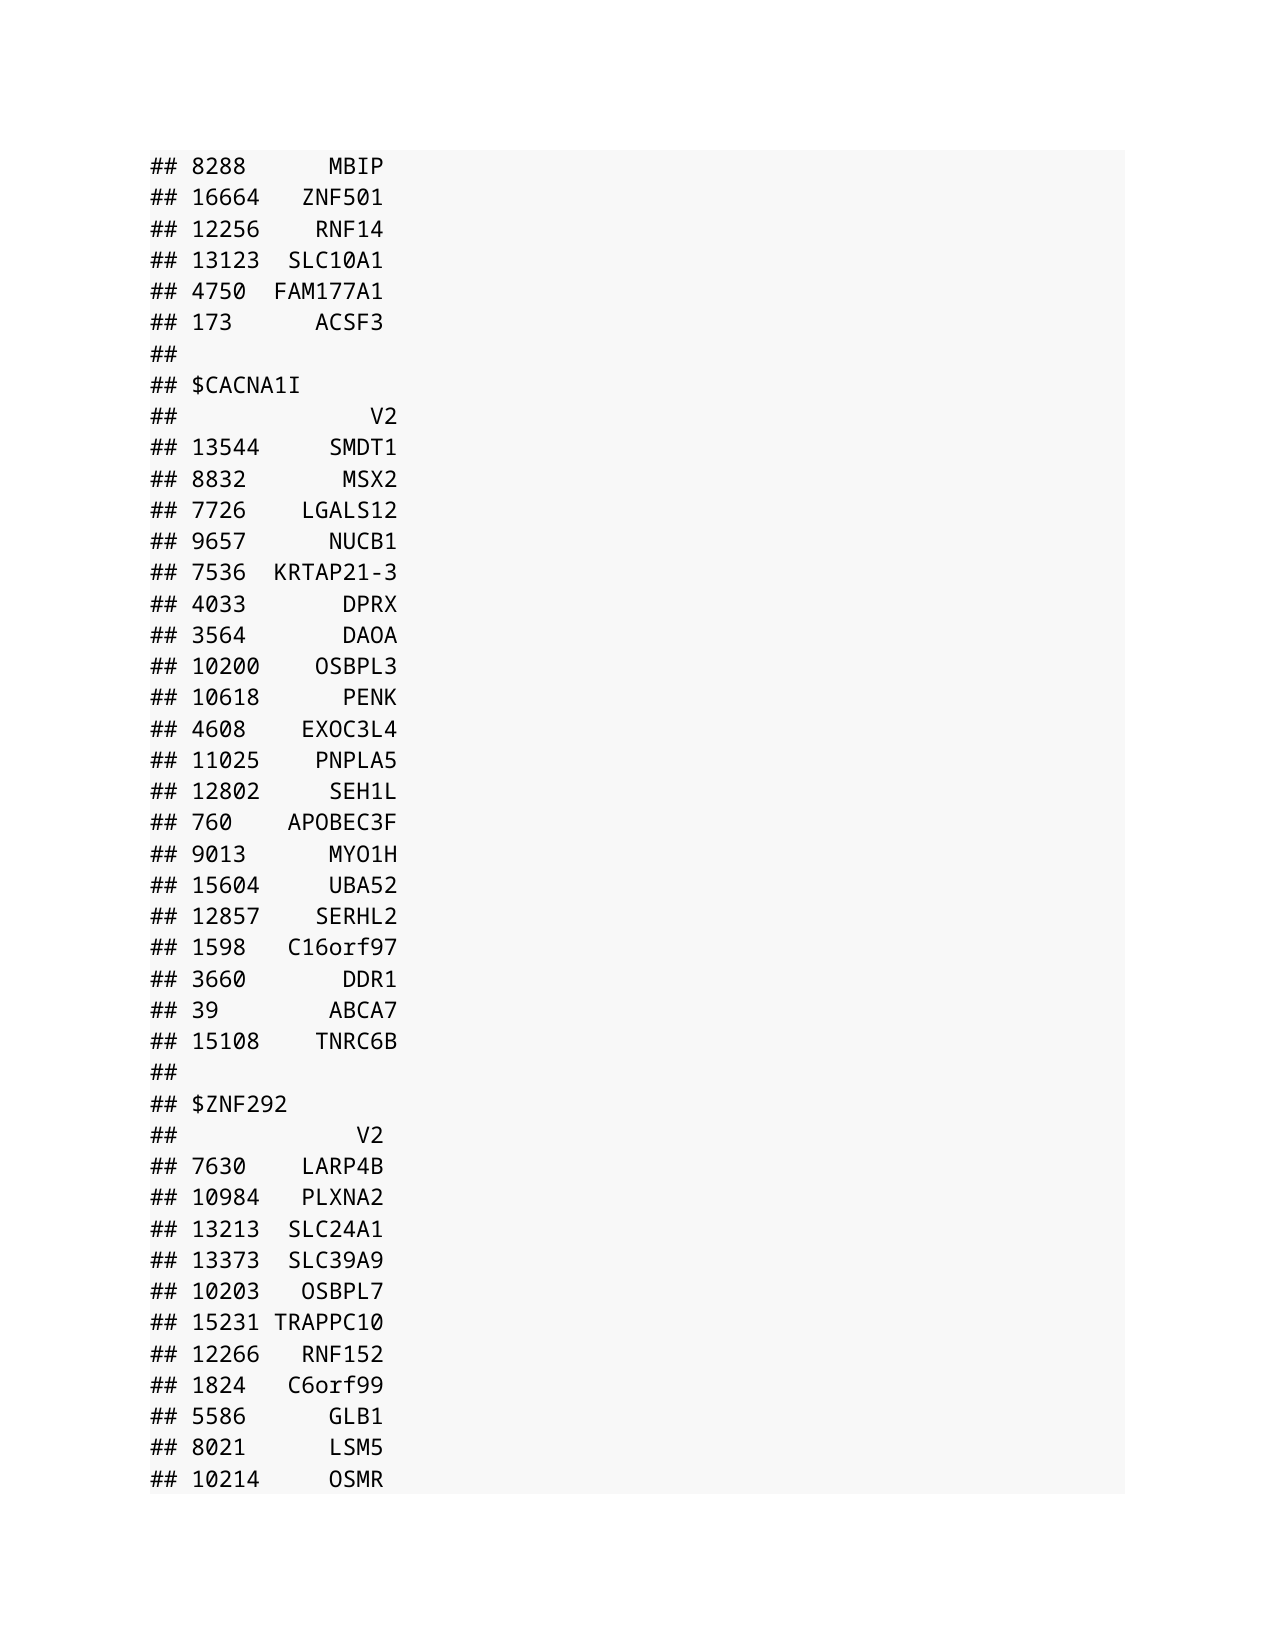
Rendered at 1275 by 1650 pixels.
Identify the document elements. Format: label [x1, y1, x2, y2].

text [150, 150, 1125, 1494]
